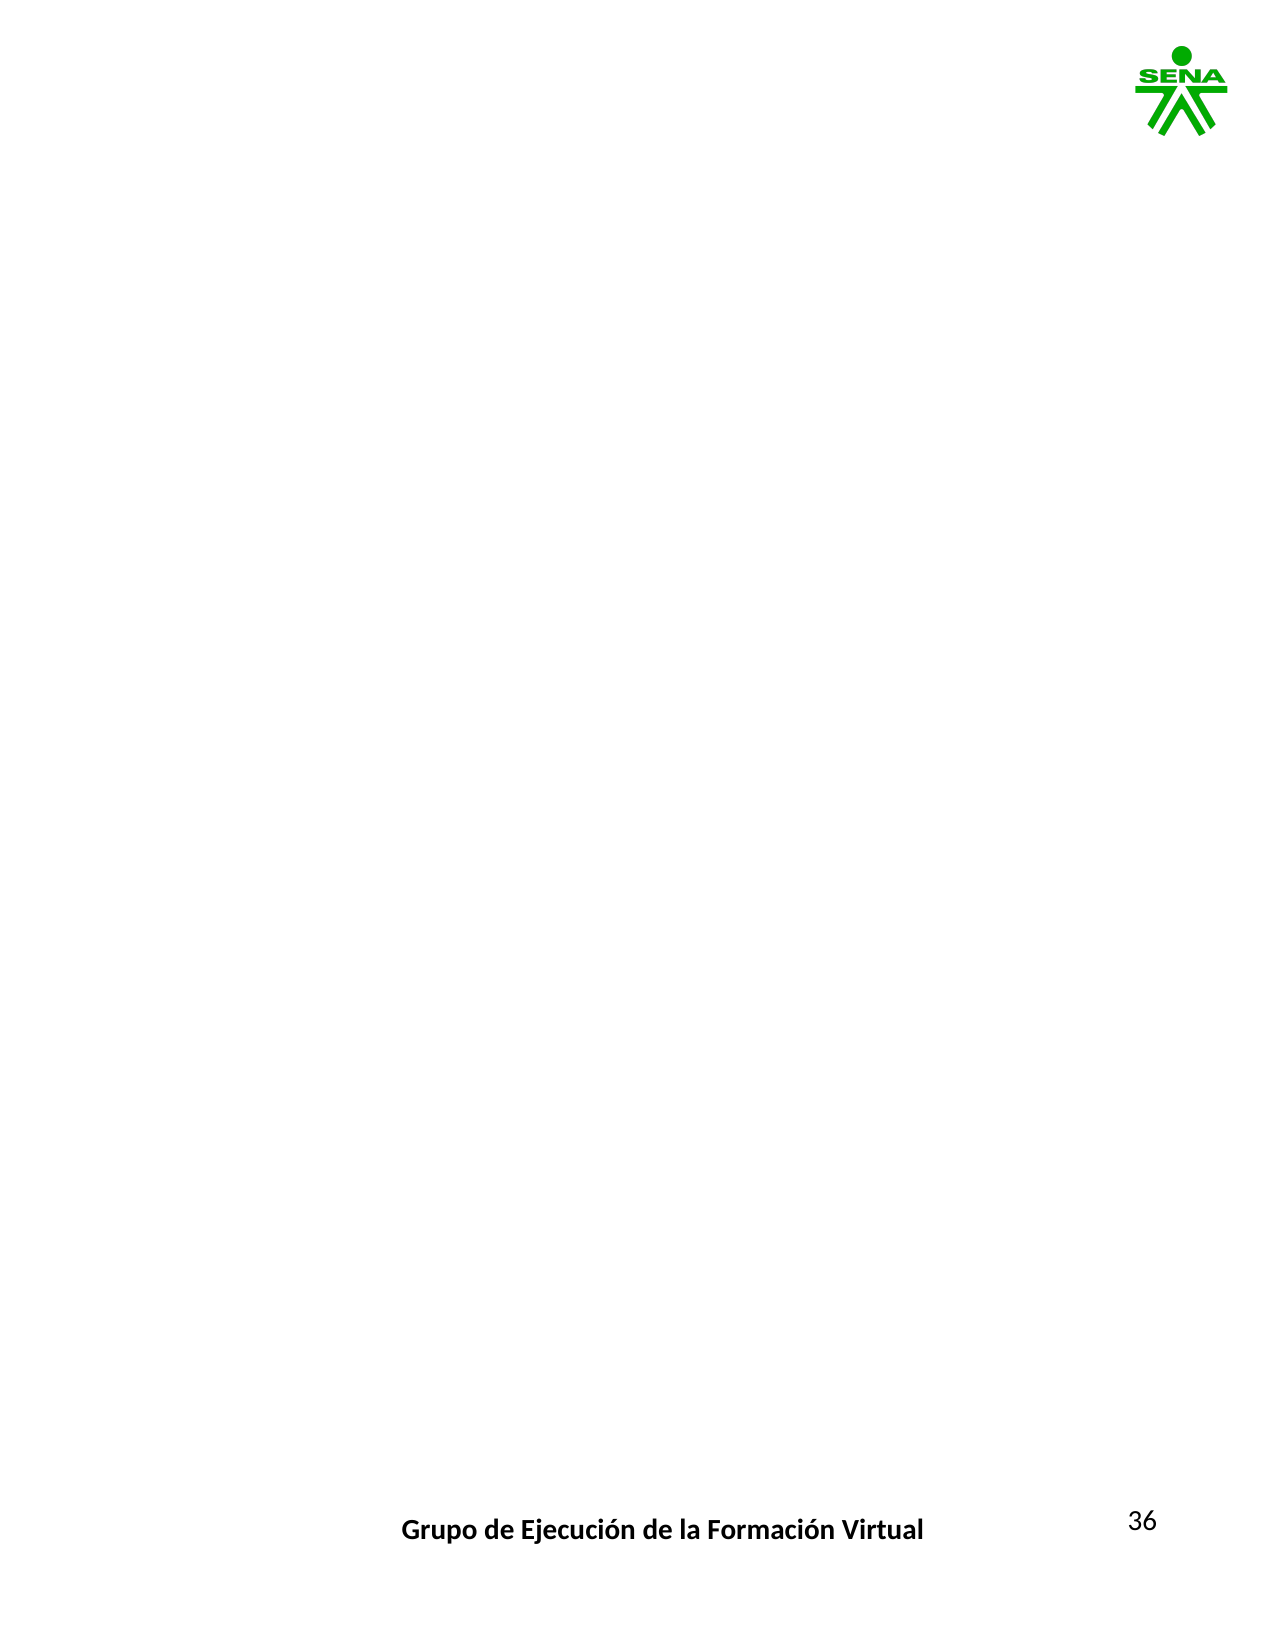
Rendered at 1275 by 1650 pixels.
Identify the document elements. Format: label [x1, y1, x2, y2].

picture [1135, 46, 1228, 136]
